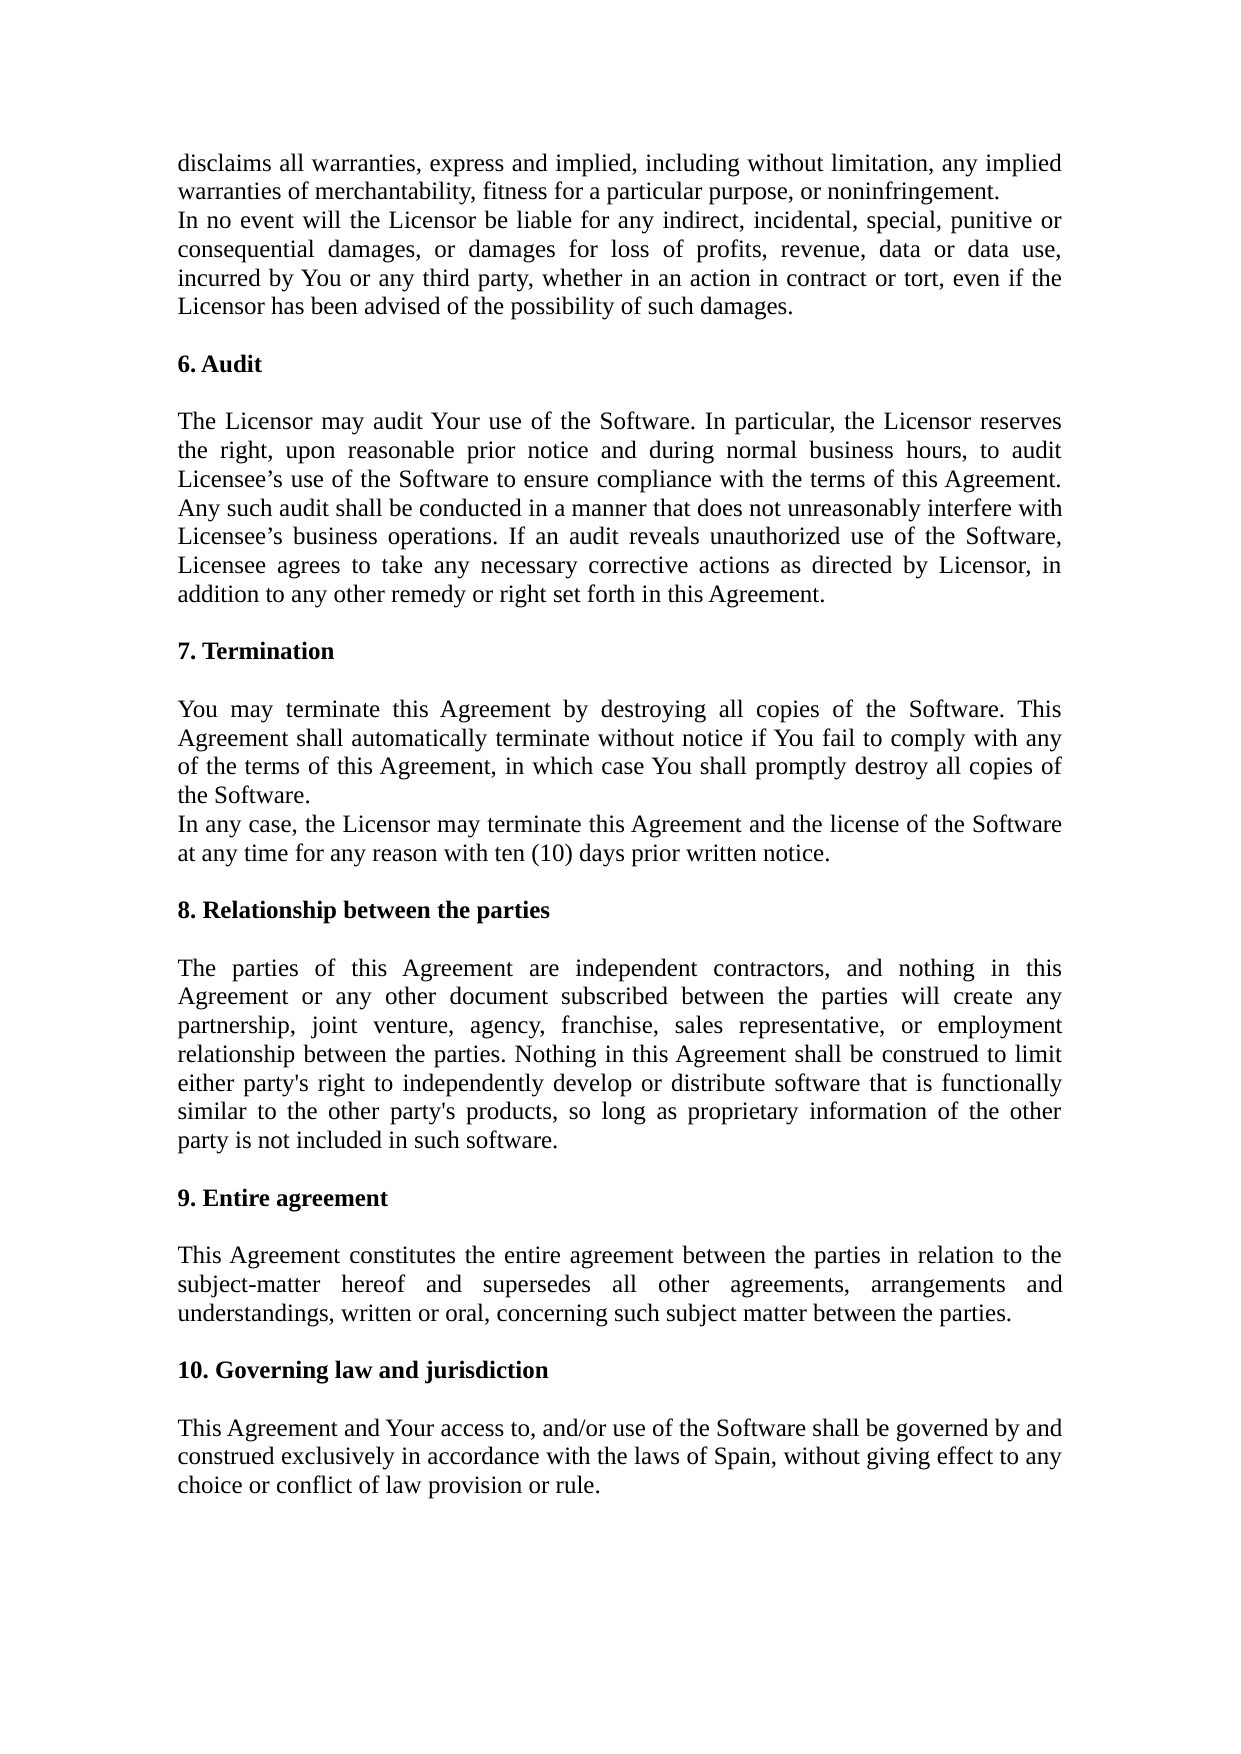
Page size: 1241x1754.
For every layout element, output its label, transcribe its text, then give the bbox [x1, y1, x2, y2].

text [177, 148, 1063, 205]
text The Licensor may audit Your use of the Software. In particular, the Licensor reserves the right, upon reasonable prior notice and during normal business hours, to audit Licensee’s use of the Software to ensure compliance with the terms of this Agreement. Any such audit shall be conducted in a manner that does not unreasonably interfere with Licensee’s business operations. If an audit reveals unauthorized use of the Software, Licensee agrees to take any necessary corrective actions as directed by Licensor, in addition to any other remedy or right set forth in this Agreement. [177, 406, 1063, 608]
text This Agreement constitutes the entire agreement between the parties in relation to the subject-matter hereof and supersedes all other agreements, arrangements and understandings, written or oral, concerning such subject matter between the parties. [177, 1240, 1063, 1326]
text In no event will the Licensor be liable for any indirect, incidental, special, punitive or consequential damages, or damages for loss of profits, revenue, data or data use, incurred by You or any third party, whether in an action in contract or tort, even if the Licensor has been advised of the possibility of such damages. [177, 205, 1063, 320]
text 10. Governing law and jurisdiction [177, 1355, 1063, 1384]
text The parties of this Agreement are independent contractors, and nothing in this Agreement or any other document subscribed between the parties will create any partnership, joint venture, agency, franchise, sales representative, or employment relationship between the parties. Nothing in this Agreement shall be construed to limit either party's right to independently develop or distribute software that is functionally similar to the other party's products, so long as proprietary information of the other party is not included in such software. [177, 953, 1063, 1154]
text In any case, the Licensor may terminate this Agreement and the license of the Software at any time for any reason with ten (10) days prior written notice. [177, 809, 1063, 866]
text 9. Entire agreement [177, 1183, 1063, 1211]
text This Agreement and Your access to, and/or use of the Software shall be governed by and construed exclusively in accordance with the laws of Spain, without giving effect to any choice or conflict of law provision or rule. [177, 1413, 1063, 1499]
text 8. Relationship between the parties [177, 895, 1063, 924]
text 6. Audit [177, 349, 1063, 378]
text 7. Termination [177, 636, 1063, 665]
text You may terminate this Agreement by destroying all copies of the Software. This Agreement shall automatically terminate without notice if You fail to comply with any of the terms of this Agreement, in which case You shall promptly destroy all copies of the Software. [177, 694, 1063, 809]
